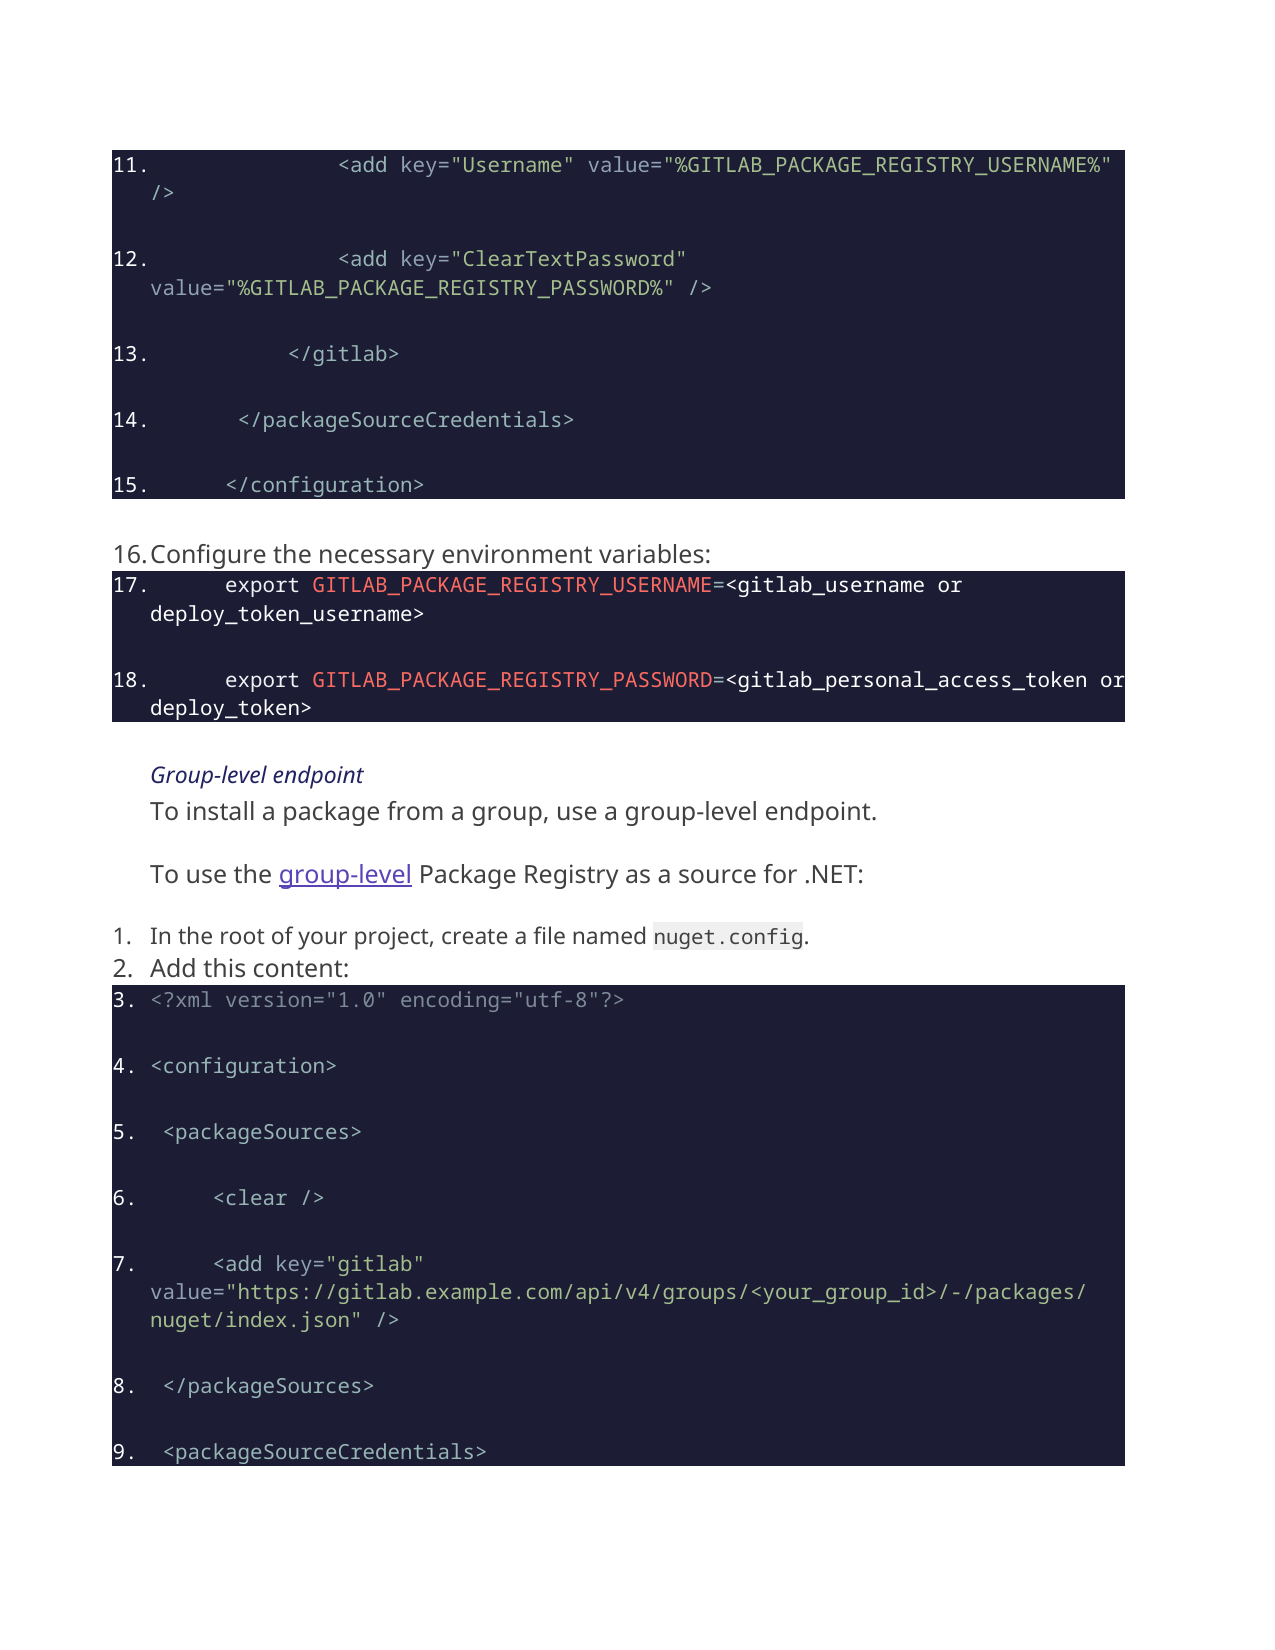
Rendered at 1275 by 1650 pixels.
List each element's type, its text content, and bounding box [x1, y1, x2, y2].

list Configure the necessary environment variables: [112, 537, 1125, 571]
list </packageSources> [112, 1371, 1125, 1400]
list </configuration> [112, 471, 1125, 499]
list <packageSources> [112, 1117, 1125, 1145]
text To use the group-level Package Registry as a source for .NET: [150, 856, 1125, 890]
list <clear /> [112, 1183, 1125, 1211]
list Add this content: [112, 951, 1125, 985]
list </packageSourceCredentials> [112, 405, 1125, 433]
list In the root of your project, create a file named nuget.config. [112, 919, 1125, 951]
list <add key="Username" value="%GITLAB_PACKAGE_REGISTRY_USERNAME%" /> [112, 150, 1125, 207]
list <packageSourceCredentials> [112, 1437, 1125, 1466]
list export GITLAB_PACKAGE_REGISTRY_USERNAME=<gitlab_username or deploy_token_username> [112, 571, 1125, 627]
list <add key="ClearTextPassword" value="%GITLAB_PACKAGE_REGISTRY_PASSWORD%" /> [112, 244, 1125, 301]
list export GITLAB_PACKAGE_REGISTRY_PASSWORD=<gitlab_personal_access_token or deploy_token> [112, 665, 1125, 722]
list </gitlab> [112, 339, 1125, 367]
list <configuration> [112, 1051, 1125, 1079]
list <add key="gitlab" value="https://gitlab.example.com/api/v4/groups/<your_group_id>/-/packages/nuget/index.json" /> [112, 1249, 1125, 1334]
list <?xml version="1.0" encoding="utf-8"?> [112, 985, 1125, 1013]
subtitle Group-level endpoint [150, 759, 1125, 791]
text To install a package from a group, use a group-level endpoint. [150, 793, 1125, 827]
